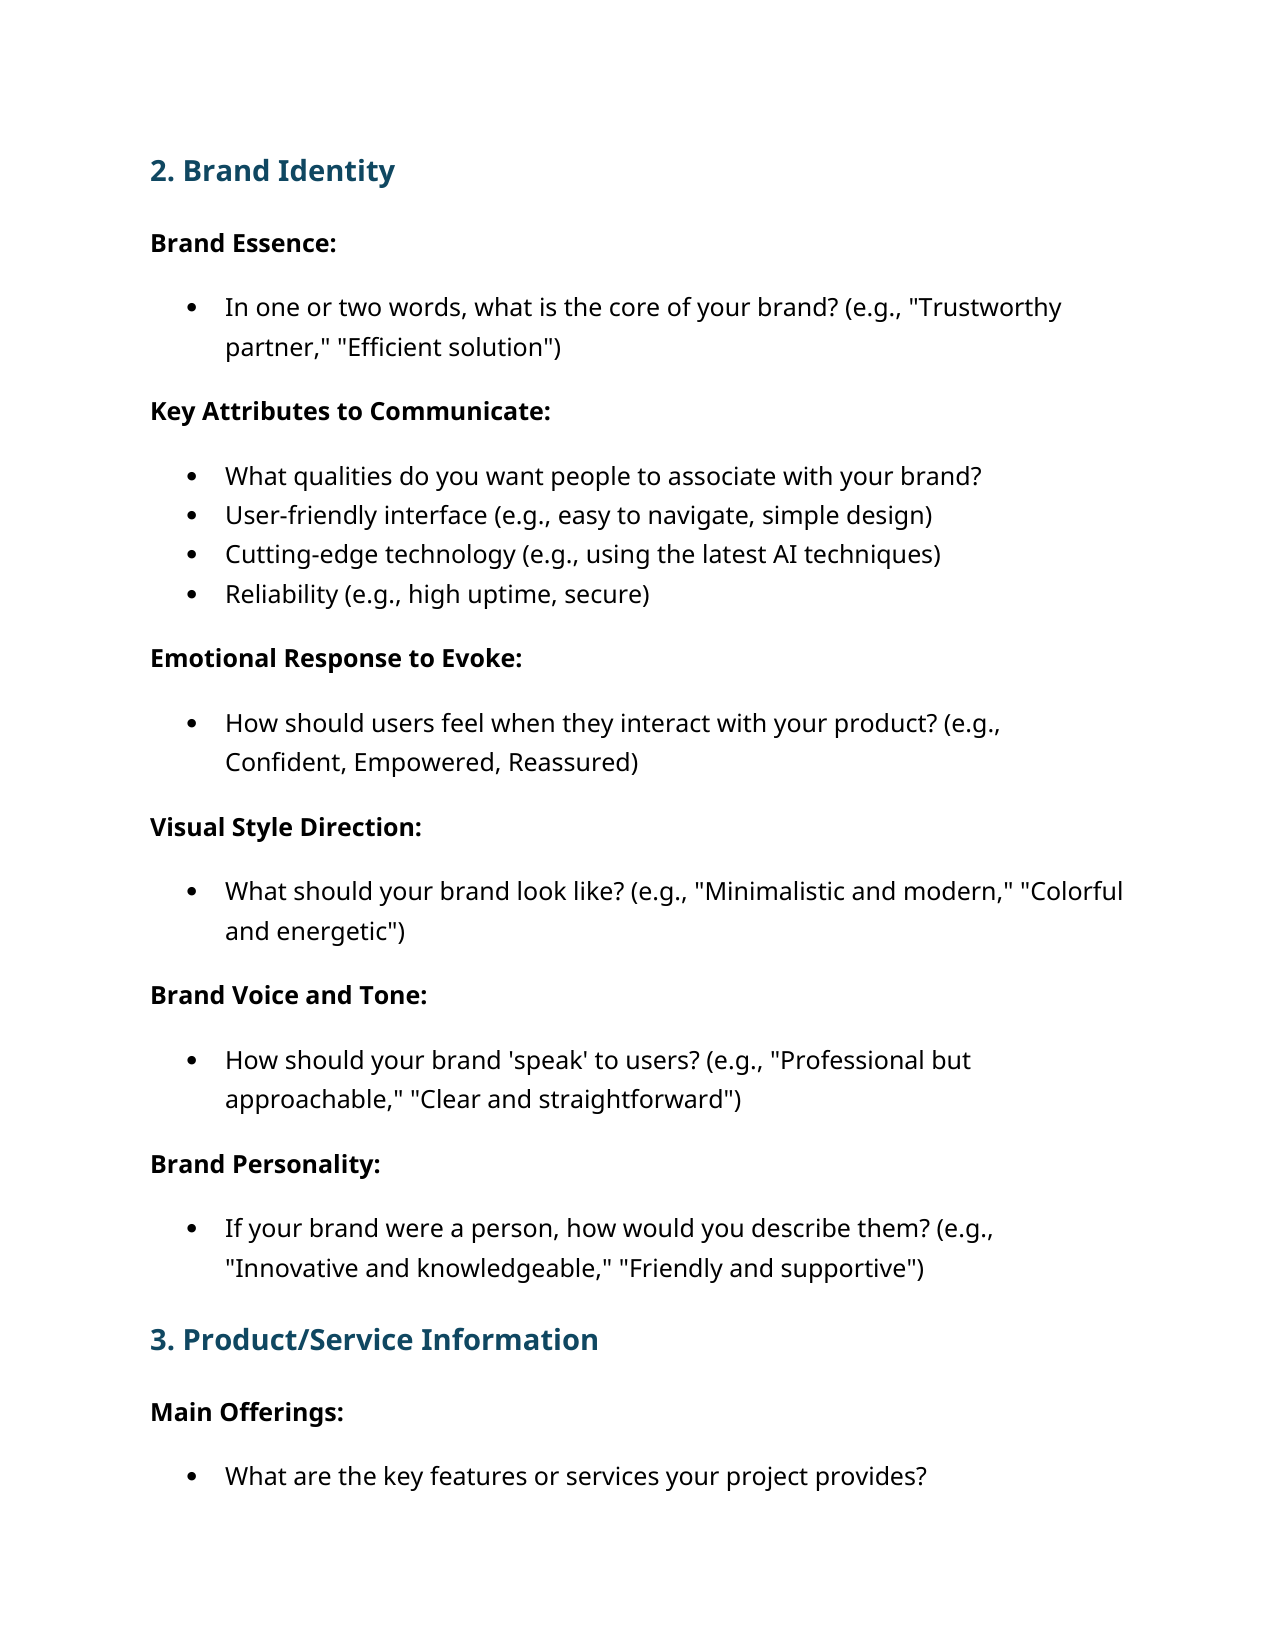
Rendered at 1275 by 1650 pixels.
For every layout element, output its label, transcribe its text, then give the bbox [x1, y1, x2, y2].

text Visual Style Direction: [150, 809, 1125, 843]
list How should your brand 'speak' to users? (e.g., "Professional but approachable," "Clear and straightforward") [187, 1042, 1125, 1116]
list What should your brand look like? (e.g., "Minimalistic and modern," "Colorful and energetic") [187, 874, 1125, 947]
text Brand Essence: [150, 225, 1125, 259]
text Brand Personality: [150, 1146, 1125, 1180]
text Main Offerings: [150, 1394, 1125, 1428]
list User-friendly interface (e.g., easy to navigate, simple design) [187, 498, 1125, 532]
text Key Attributes to Communicate: [150, 394, 1125, 428]
text Emotional Response to Evoke: [150, 641, 1125, 675]
list Cutting-edge technology (e.g., using the latest AI techniques) [187, 537, 1125, 571]
list Reliability (e.g., high uptime, secure) [187, 577, 1125, 611]
list What qualities do you want people to associate with your brand? [187, 458, 1125, 492]
list How should users feel when they interact with your product? (e.g., Confident, Empowered, Reassured) [187, 706, 1125, 779]
text Brand Voice and Tone: [150, 978, 1125, 1012]
list If your brand were a person, how would you describe them? (e.g., "Innovative and knowledgeable," "Friendly and supportive") [187, 1211, 1125, 1284]
list What are the key features or services your project provides? [187, 1459, 1125, 1493]
list In one or two words, what is the core of your brand? (e.g., "Trustworthy partner," "Efficient solution") [187, 290, 1125, 363]
subtitle 2. Brand Identity [150, 150, 1125, 190]
subtitle 3. Product/Service Information [150, 1319, 1125, 1359]
